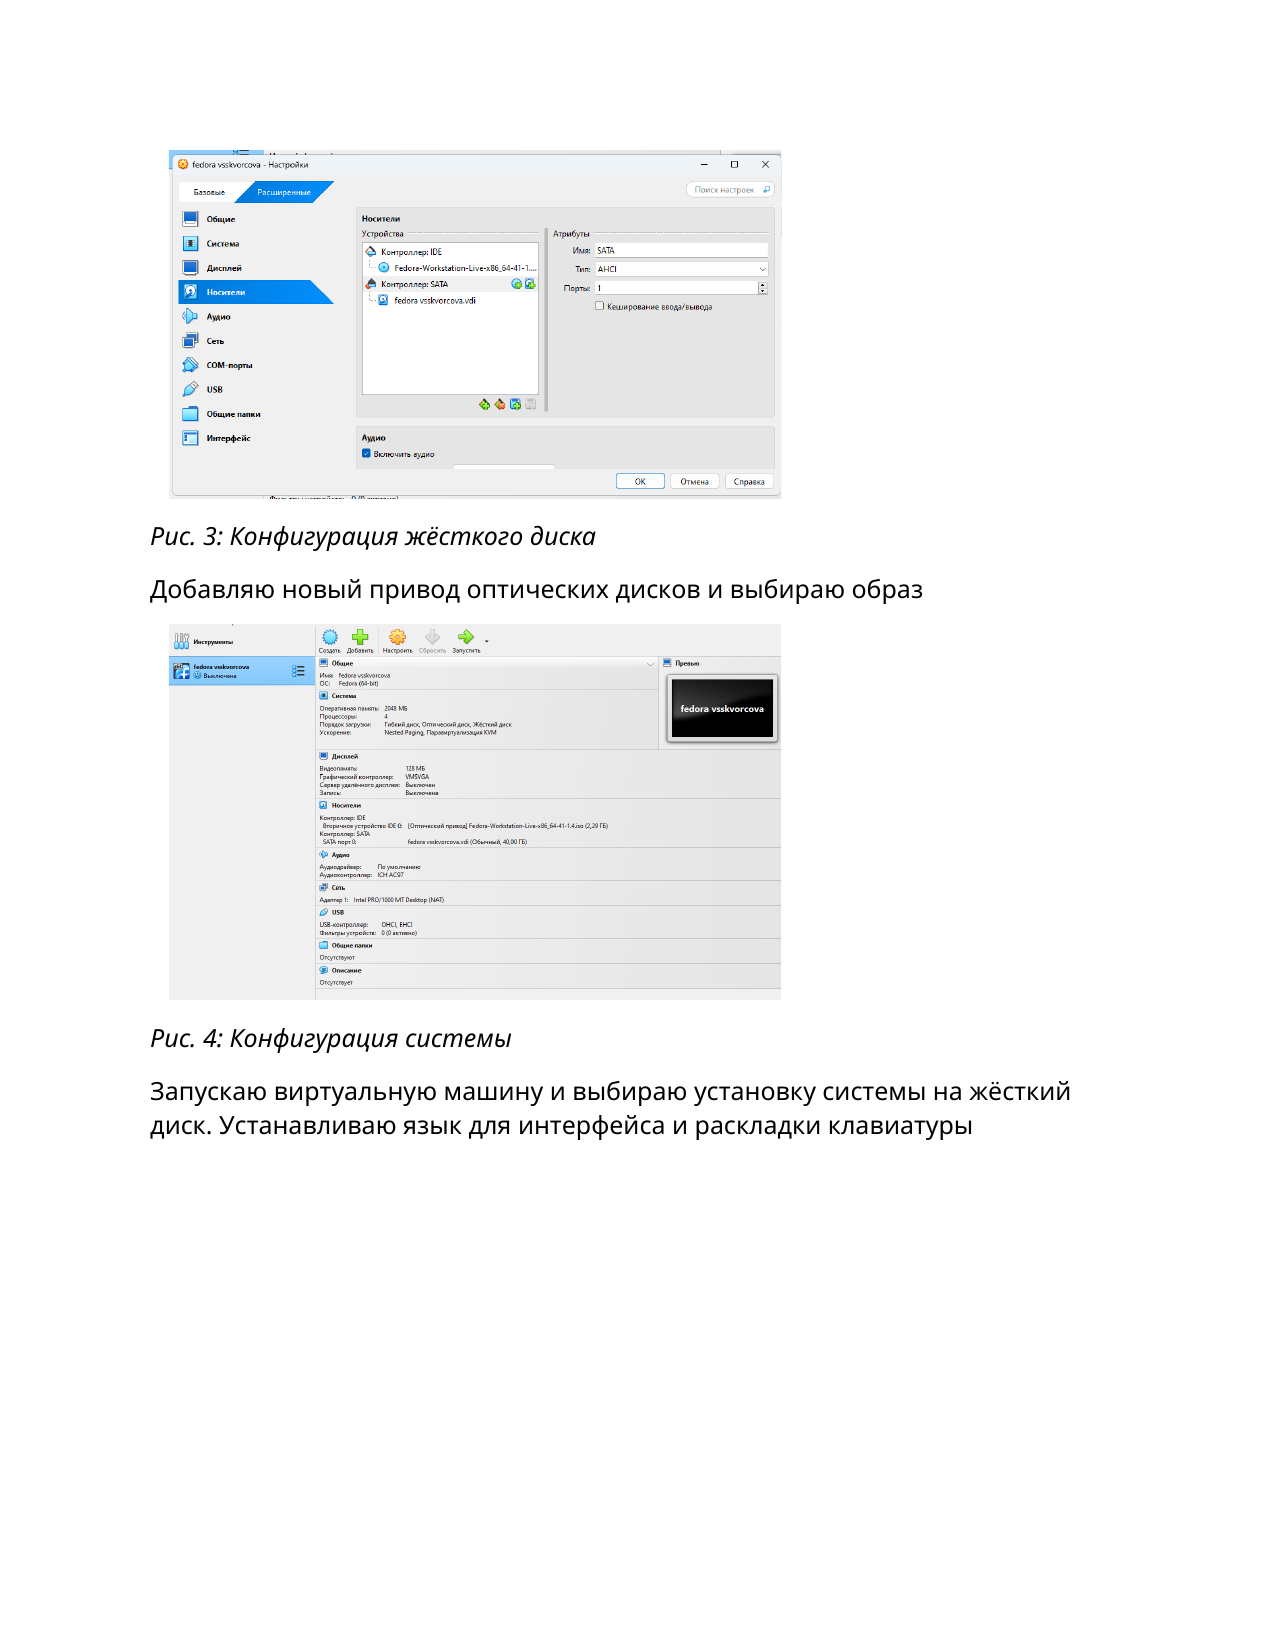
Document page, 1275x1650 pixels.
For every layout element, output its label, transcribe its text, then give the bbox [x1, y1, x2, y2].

picture [168, 624, 782, 1000]
text Добавляю новый привод оптических дисков и выбираю образ [150, 572, 1125, 606]
text Рис. 4: Конфигурация системы [150, 1021, 1125, 1054]
text Рис. 3: Конфигурация жёсткого диска [150, 519, 1125, 553]
text Запускаю виртуальную машину и выбираю установку системы на жёсткий диск. Устанавливаю язык для интерфейса и раскладки клавиатуры [150, 1073, 1125, 1141]
picture [168, 150, 782, 499]
